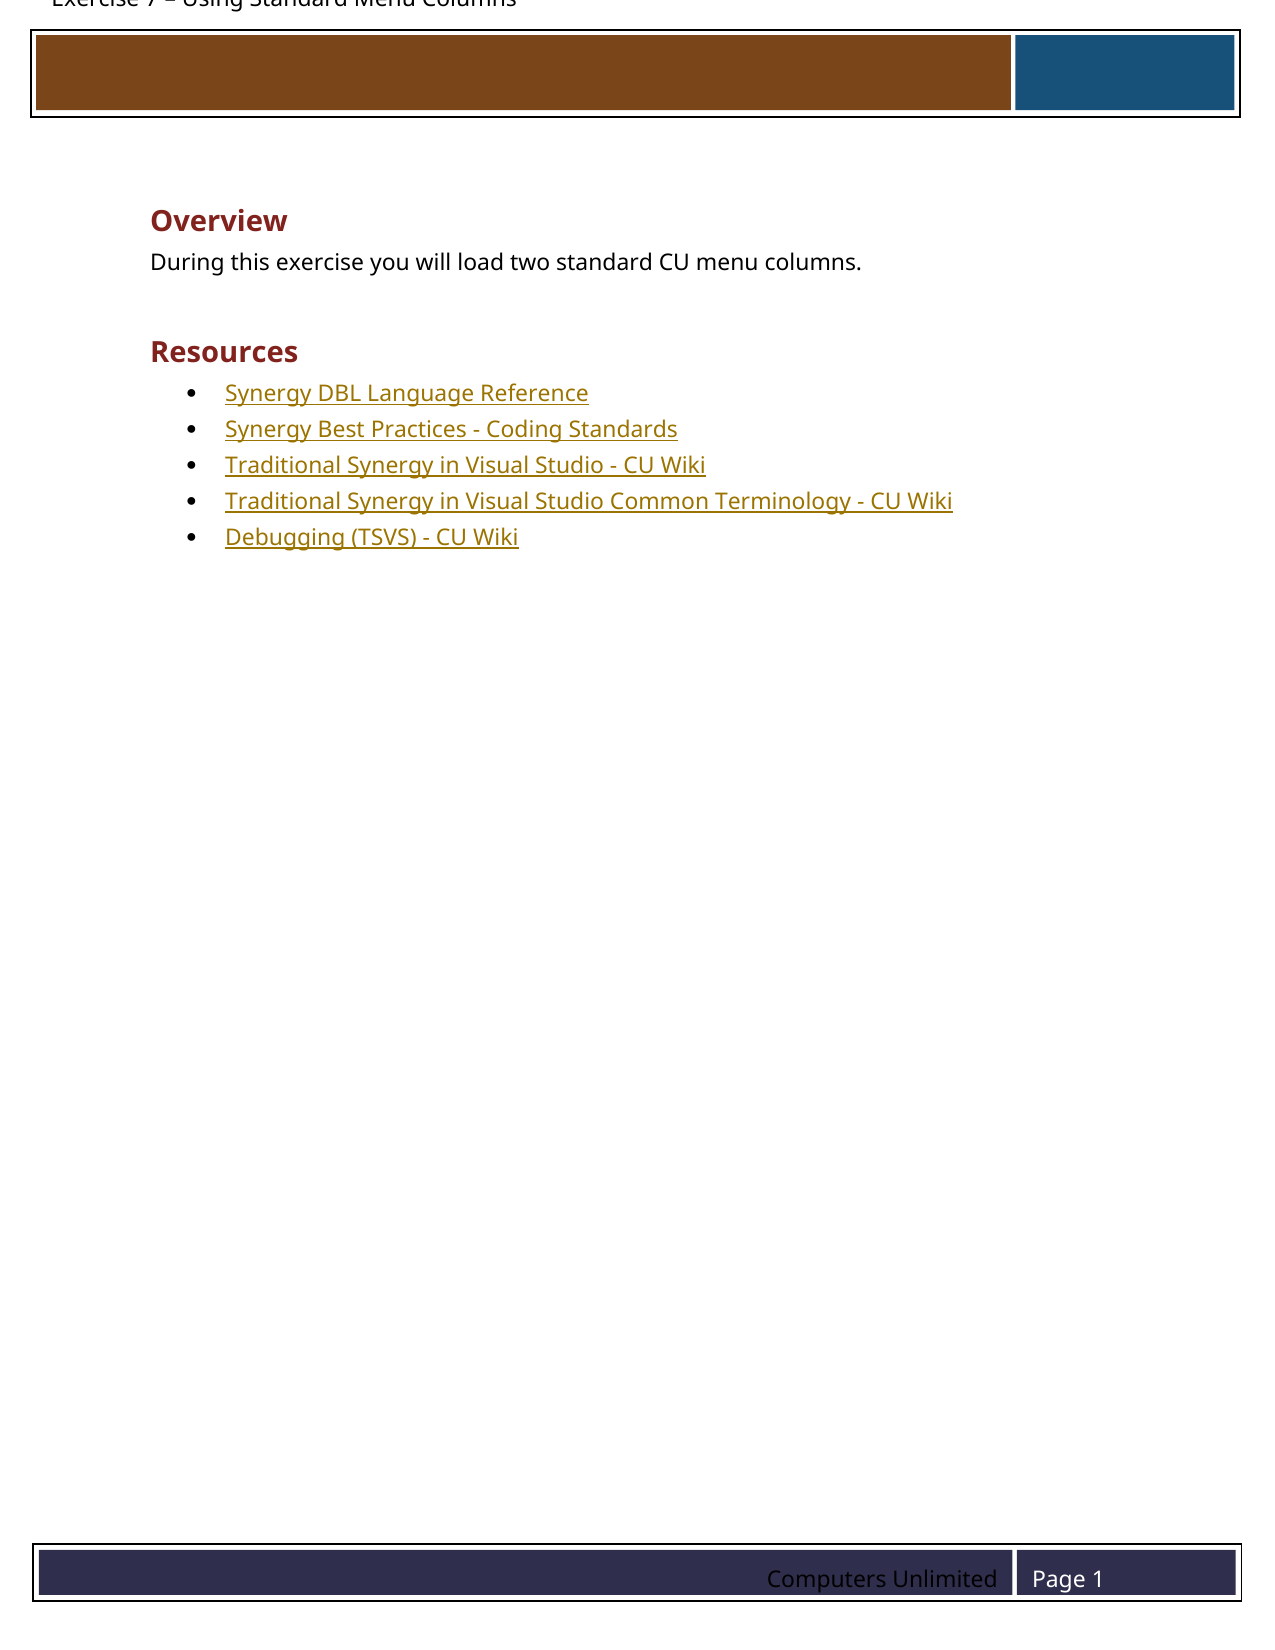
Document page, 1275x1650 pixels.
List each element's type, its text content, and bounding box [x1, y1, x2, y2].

text During this exercise you will load two standard CU menu columns. [150, 246, 1125, 277]
list Traditional Synergy in Visual Studio Common Terminology - CU Wiki [187, 485, 1125, 516]
list Debugging (TSVS) - CU Wiki [187, 521, 1125, 552]
list Synergy Best Practices - Coding Standards [187, 413, 1125, 444]
subtitle Resources [150, 332, 1125, 371]
list Synergy DBL Language Reference [187, 377, 1125, 408]
list Traditional Synergy in Visual Studio - CU Wiki [187, 449, 1125, 480]
subtitle Overview [150, 200, 1125, 240]
